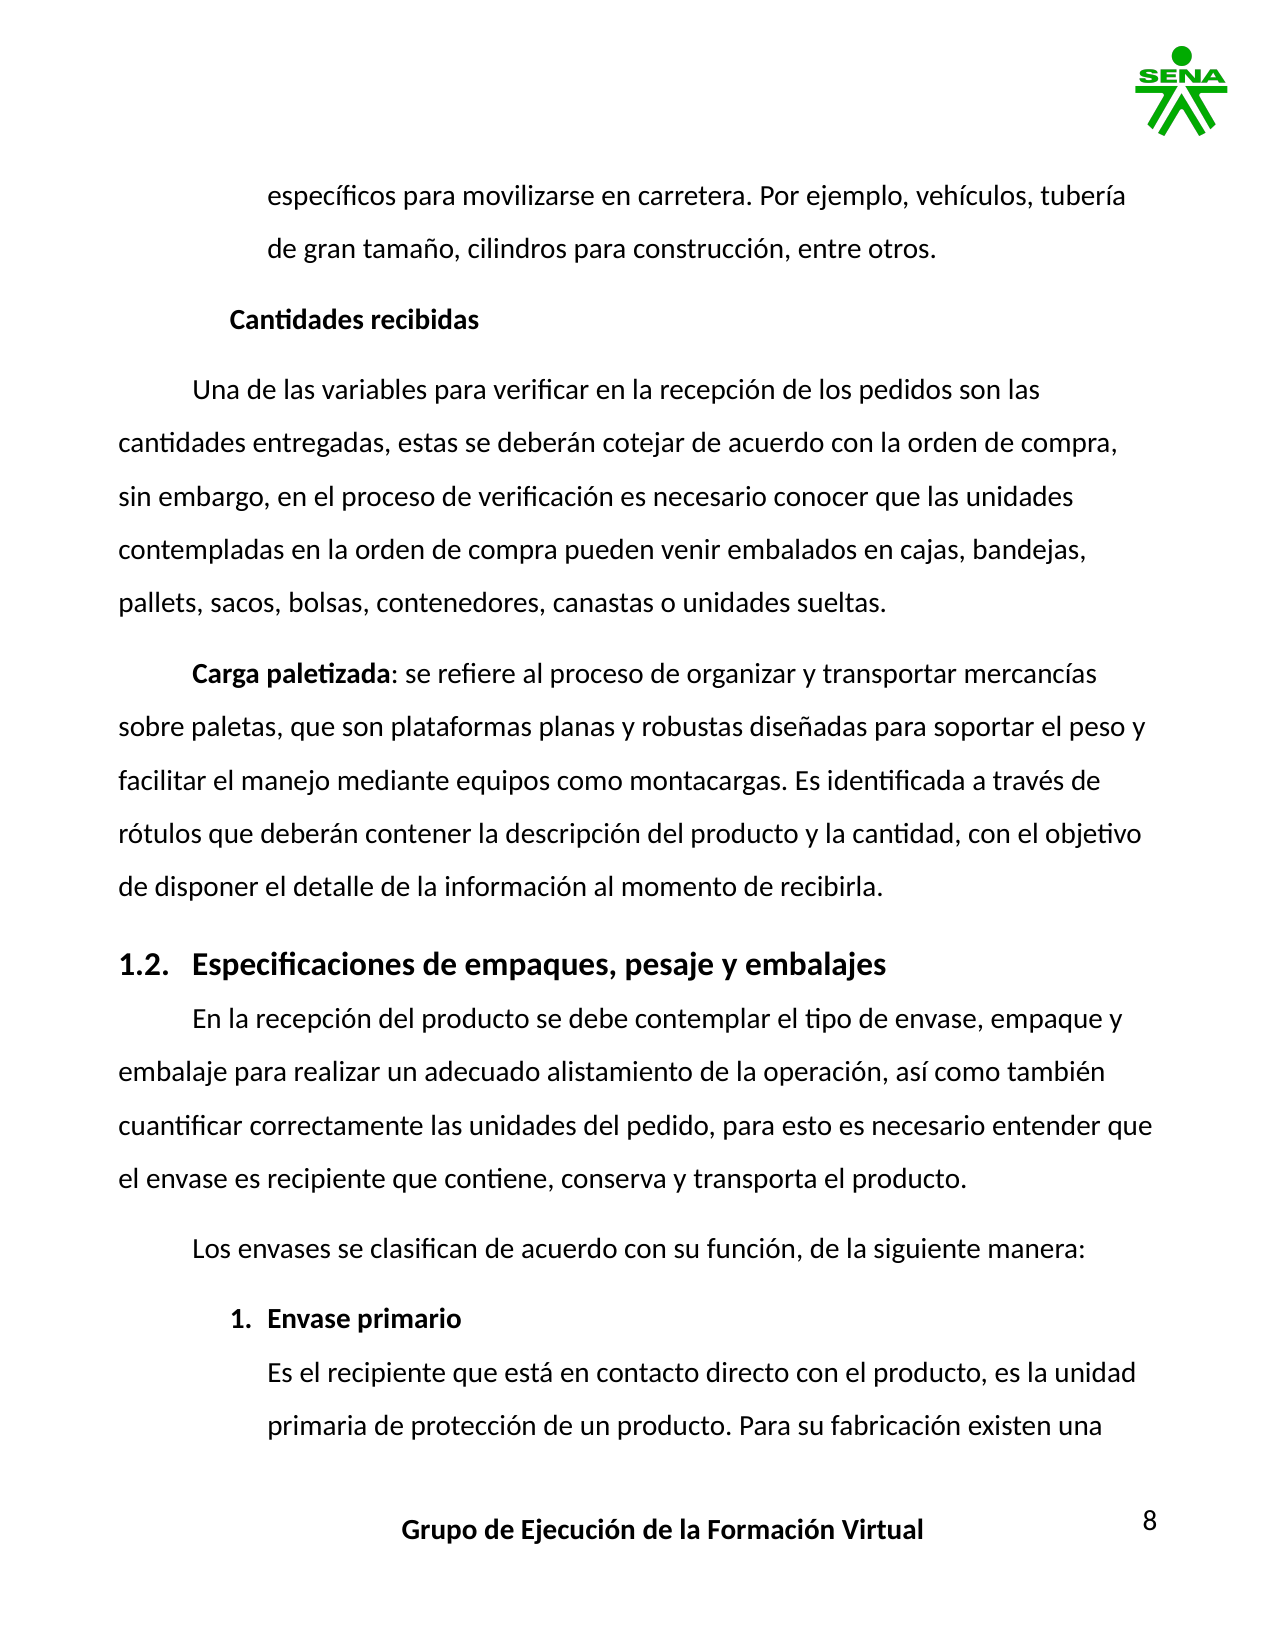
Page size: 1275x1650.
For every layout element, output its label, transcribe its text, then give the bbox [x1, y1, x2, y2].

text Cantidades recibidas [229, 301, 1157, 336]
text Carga paletizada: se refiere al proceso de organizar y transportar mercancías sobre paletas, que son plataformas planas y robustas diseñadas para soportar el peso y facilitar el manejo mediante equipos como montacargas. Es identificada a través de rótulos que deberán contener la descripción del producto y la cantidad, con el objetivo de disponer el detalle de la información al momento de recibirla. [118, 655, 1157, 904]
picture [1135, 46, 1228, 136]
text En la recepción del producto se debe contemplar el tipo de envase, empaque y embalaje para realizar un adecuado alistamiento de la operación, así como también cuantificar correctamente las unidades del pedido, para esto es necesario entender que el envase es recipiente que contiene, conserva y transporta el producto. [118, 1000, 1157, 1196]
text Una de las variables para verificar en la recepción de los pedidos son las cantidades entregadas, estas se deberán cotejar de acuerdo con la orden de compra, sin embargo, en el proceso de verificación es necesario conocer que las unidades contempladas en la orden de compra pueden venir embalados en cajas, bandejas, pallets, sacos, bolsas, contenedores, canastas o unidades sueltas. [118, 371, 1157, 620]
subtitle Especificaciones de empaques, pesaje y embalajes [118, 943, 1157, 983]
text Los envases se clasifican de acuerdo con su función, de la siguiente manera: [118, 1231, 1157, 1266]
list Envase primario [229, 1301, 1157, 1336]
